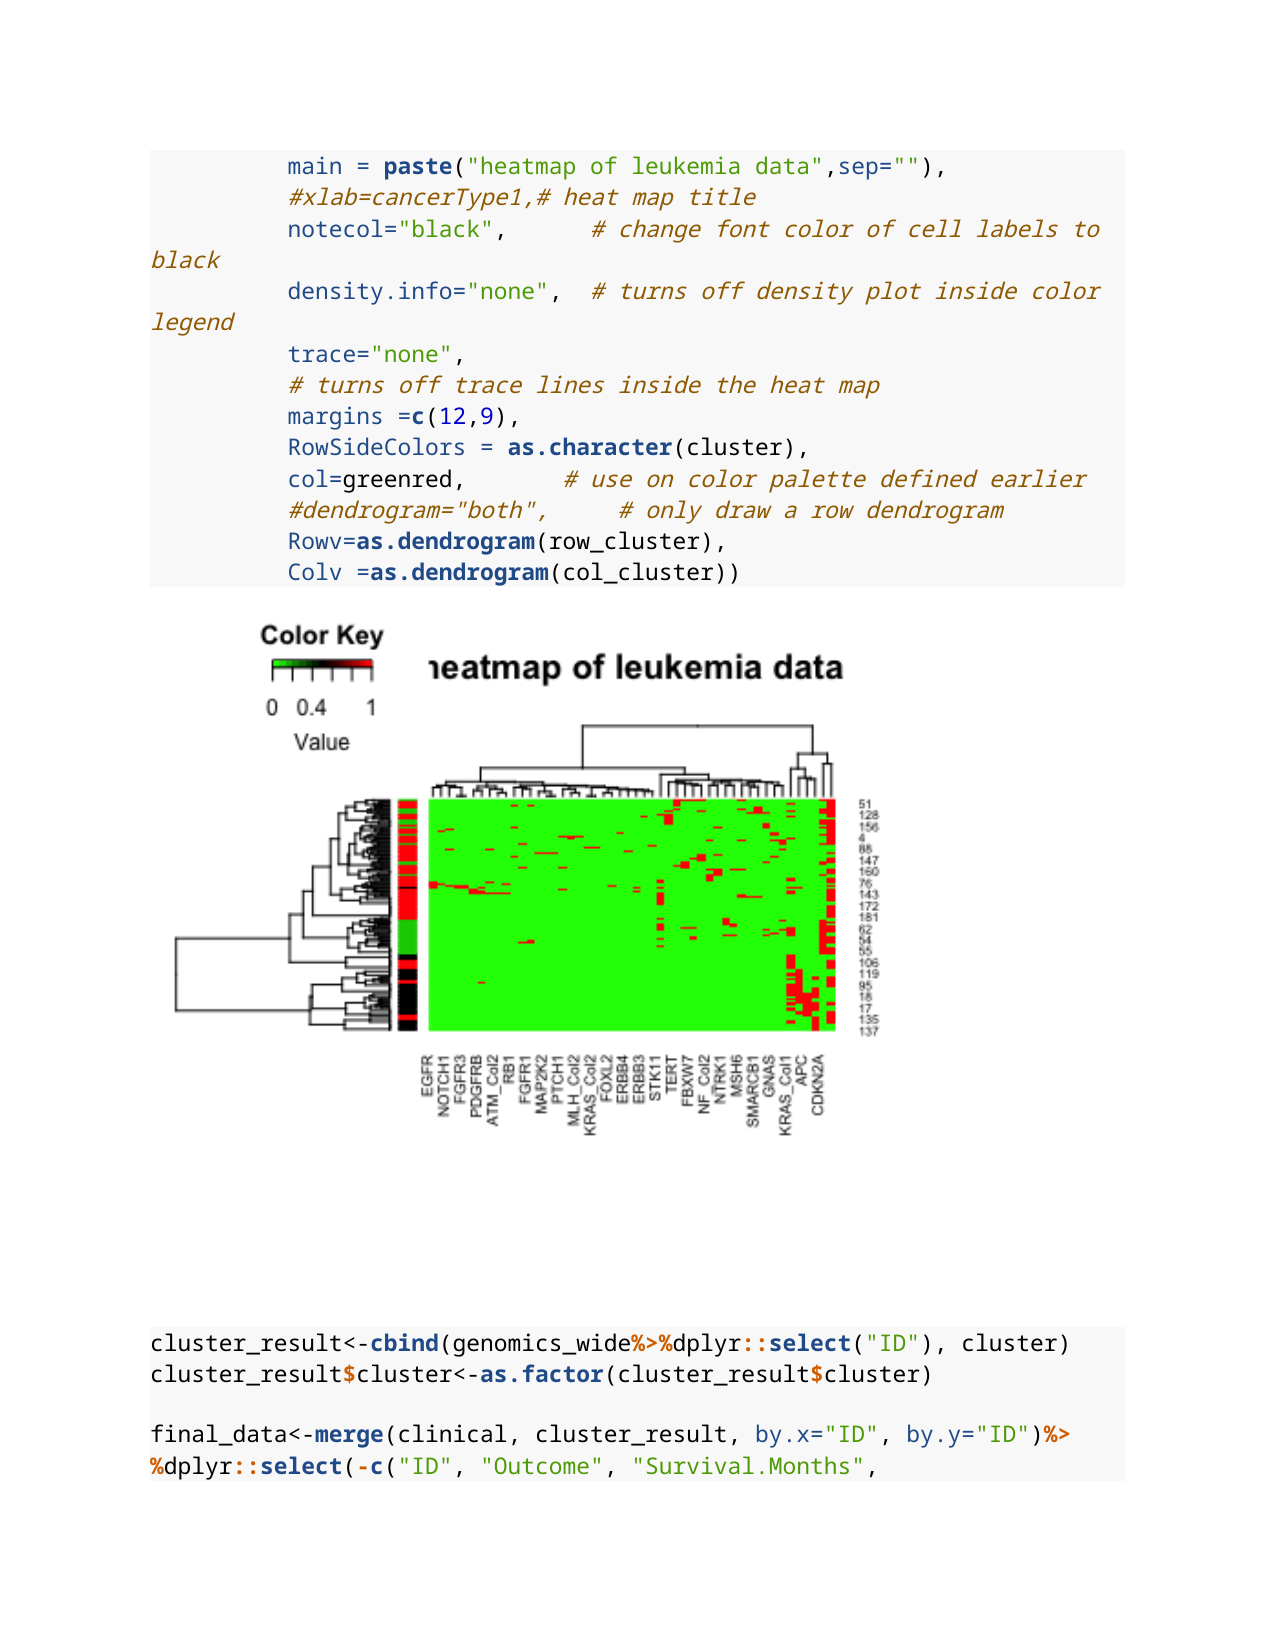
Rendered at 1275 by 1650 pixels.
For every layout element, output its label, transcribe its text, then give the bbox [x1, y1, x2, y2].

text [150, 1327, 1125, 1481]
picture [168, 608, 1044, 1309]
